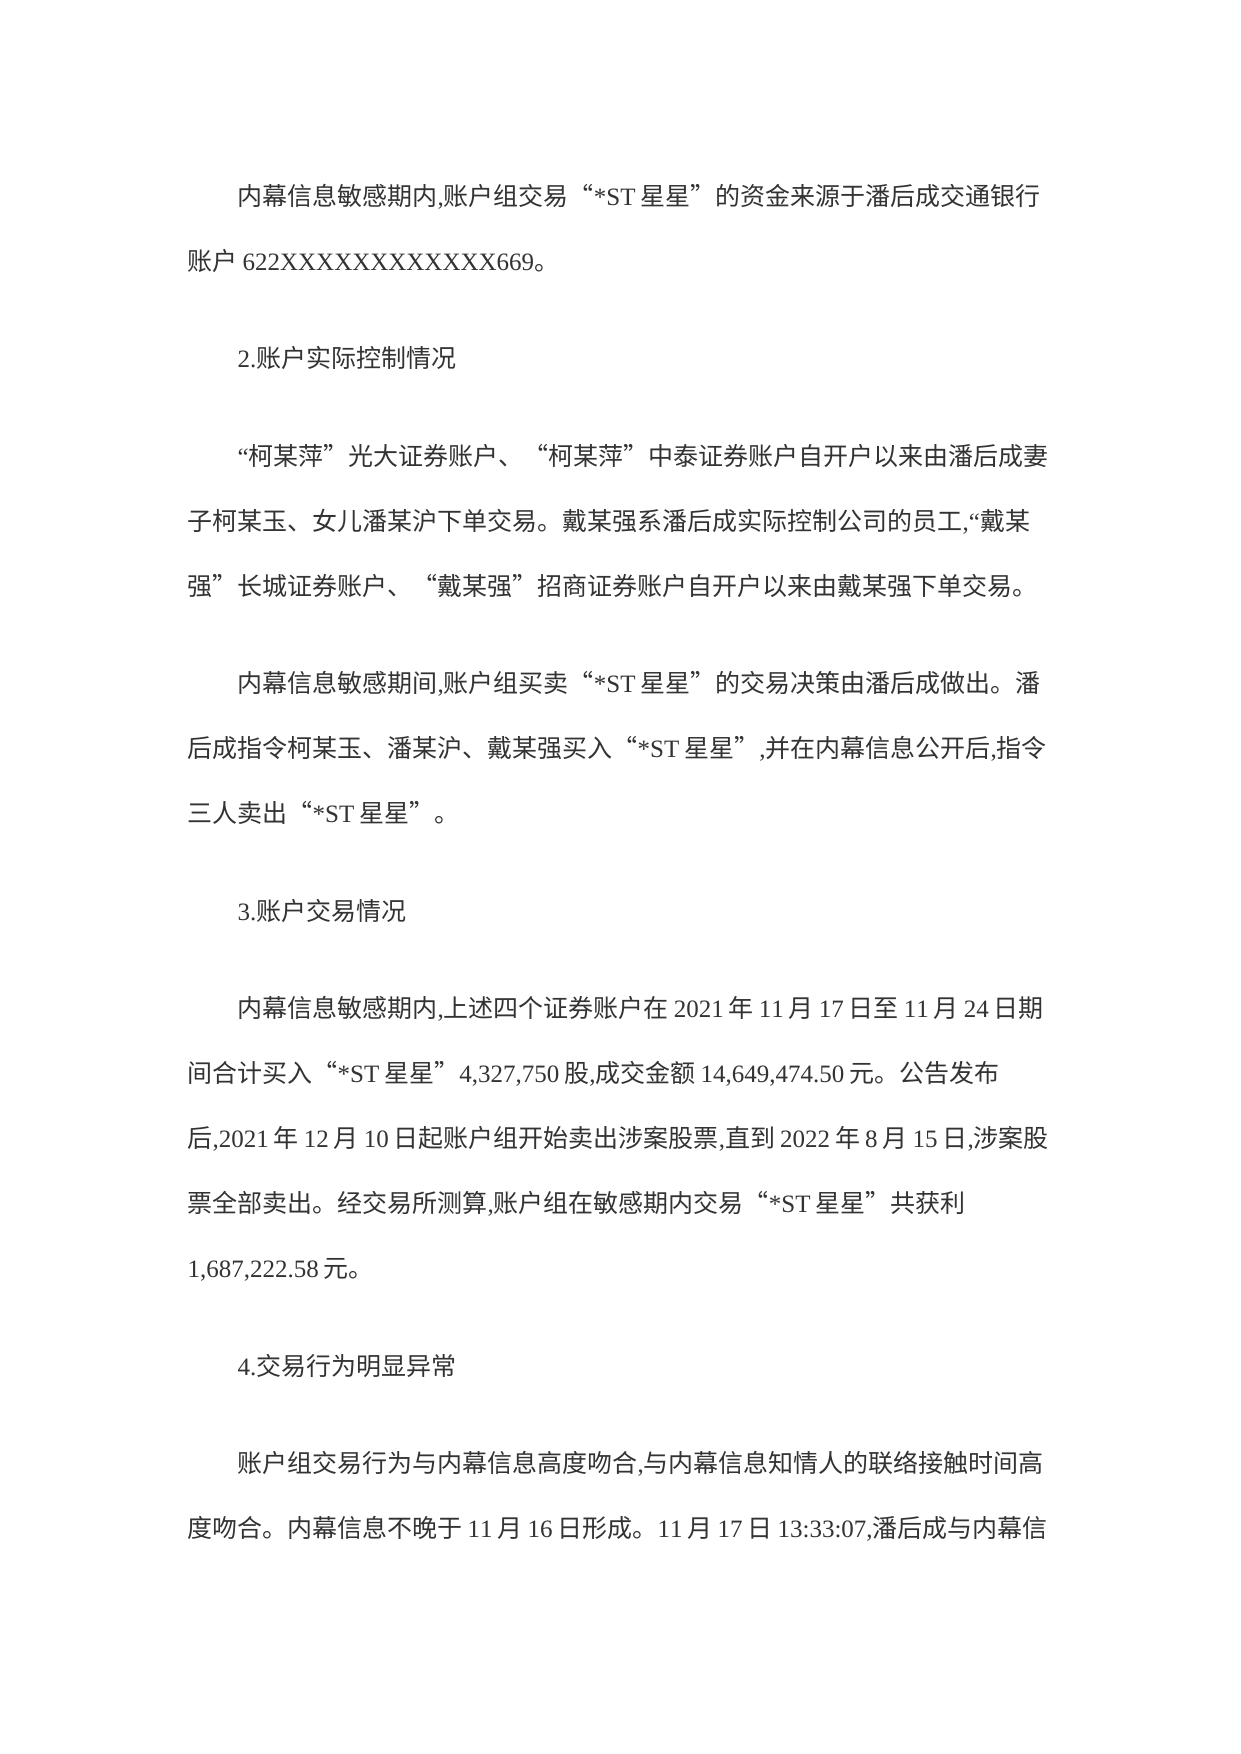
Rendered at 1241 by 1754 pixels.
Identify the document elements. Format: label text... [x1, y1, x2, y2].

text “柯某萍”光大证券账户、“柯某萍”中泰证券账户自开户以来由潘后成妻子柯某玉、女儿潘某沪下单交易。戴某强系潘后成实际控制公司的员工,“戴某强”长城证券账户、“戴某强”招商证券账户自开户以来由戴某强下单交易。 [187, 422, 1053, 617]
text 4.交易行为明显异常 [187, 1332, 1053, 1397]
text 内幕信息敏感期内,账户组交易“*ST星星”的资金来源于潘后成交通银行账户622XXXXXXXXXXXX669。 [187, 162, 1053, 292]
text 3.账户交易情况 [187, 877, 1053, 942]
text 内幕信息敏感期内,上述四个证券账户在2021年11月17日至11月24日期间合计买入“*ST星星”4,327,750股,成交金额14,649,474.50元。公告发布后,2021年12月10日起账户组开始卖出涉案股票,直到2022年8月15日,涉案股票全部卖出。经交易所测算,账户组在敏感期内交易“*ST星星”共获利1,687,222.58元。 [187, 974, 1053, 1299]
text 2.账户实际控制情况 [187, 324, 1053, 389]
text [187, 1429, 1053, 1559]
text 内幕信息敏感期间,账户组买卖“*ST星星”的交易决策由潘后成做出。潘后成指令柯某玉、潘某沪、戴某强买入“*ST星星”,并在内幕信息公开后,指令三人卖出“*ST星星”。 [187, 649, 1053, 844]
